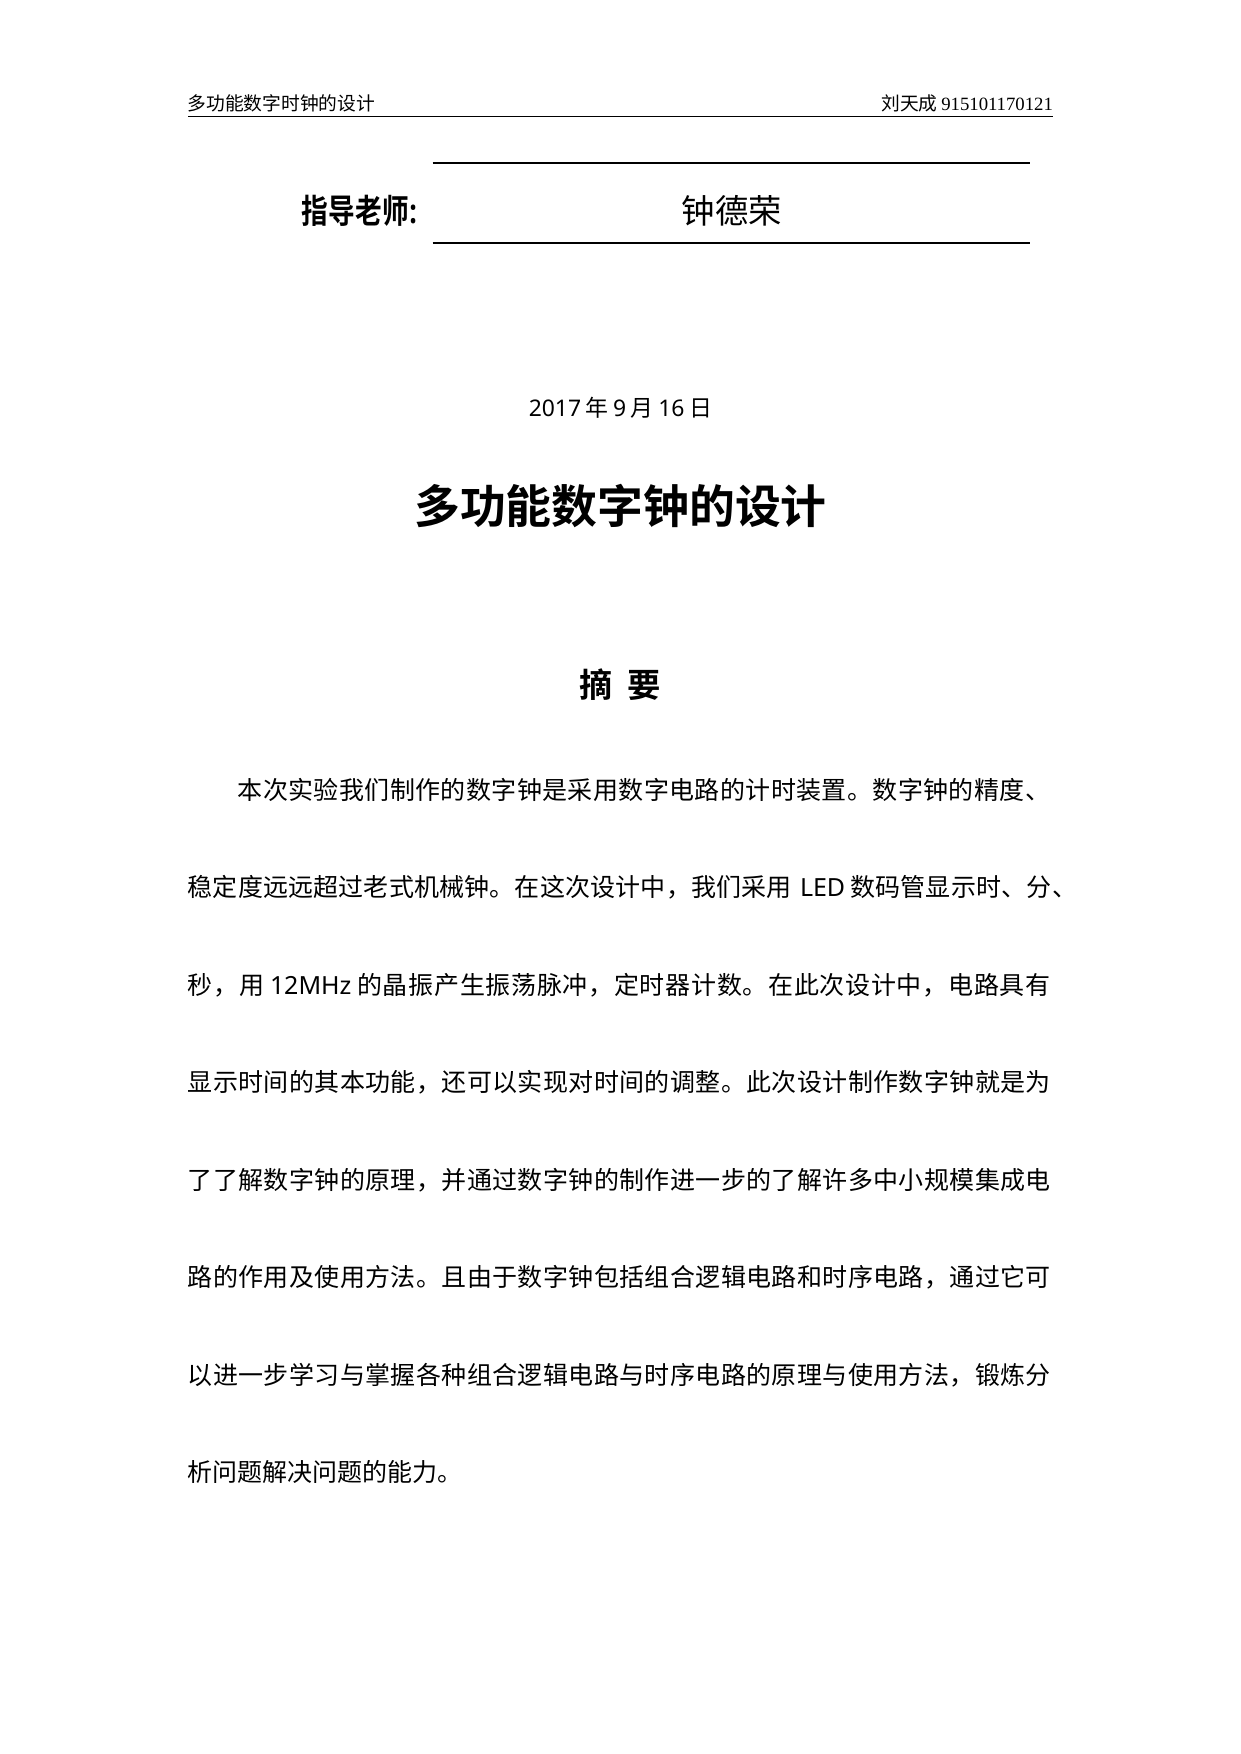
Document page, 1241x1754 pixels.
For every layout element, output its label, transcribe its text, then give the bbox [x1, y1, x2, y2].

text 多功能数字钟的设计 [187, 455, 1053, 552]
text 2017年9月16日 [187, 374, 1053, 439]
table_cell 钟德荣 [433, 164, 1030, 242]
text 摘 要 [187, 651, 1053, 716]
table_cell 指导老师: [286, 162, 433, 242]
text 本次实验我们制作的数字钟是采用数字电路的计时装置。数字钟的精度、稳定度远远超过老式机械钟。在这次设计中，我们采用LED数码管显示时、分、秒，用12MHz的晶振产生振荡脉冲，定时器计数。在此次设计中，电路具有显示时间的其本功能，还可以实现对时间的调整。此次设计制作数字钟就是为了了解数字钟的原理，并通过数字钟的制作进一步的了解许多中小规模集成电路的作用及使用方法。且由于数字钟包括组合逻辑电路和时序电路，通过它可以进一步学习与掌握各种组合逻辑电路与时序电路的原理与使用方法，锻炼分析问题解决问题的能力。 [187, 756, 1053, 1503]
